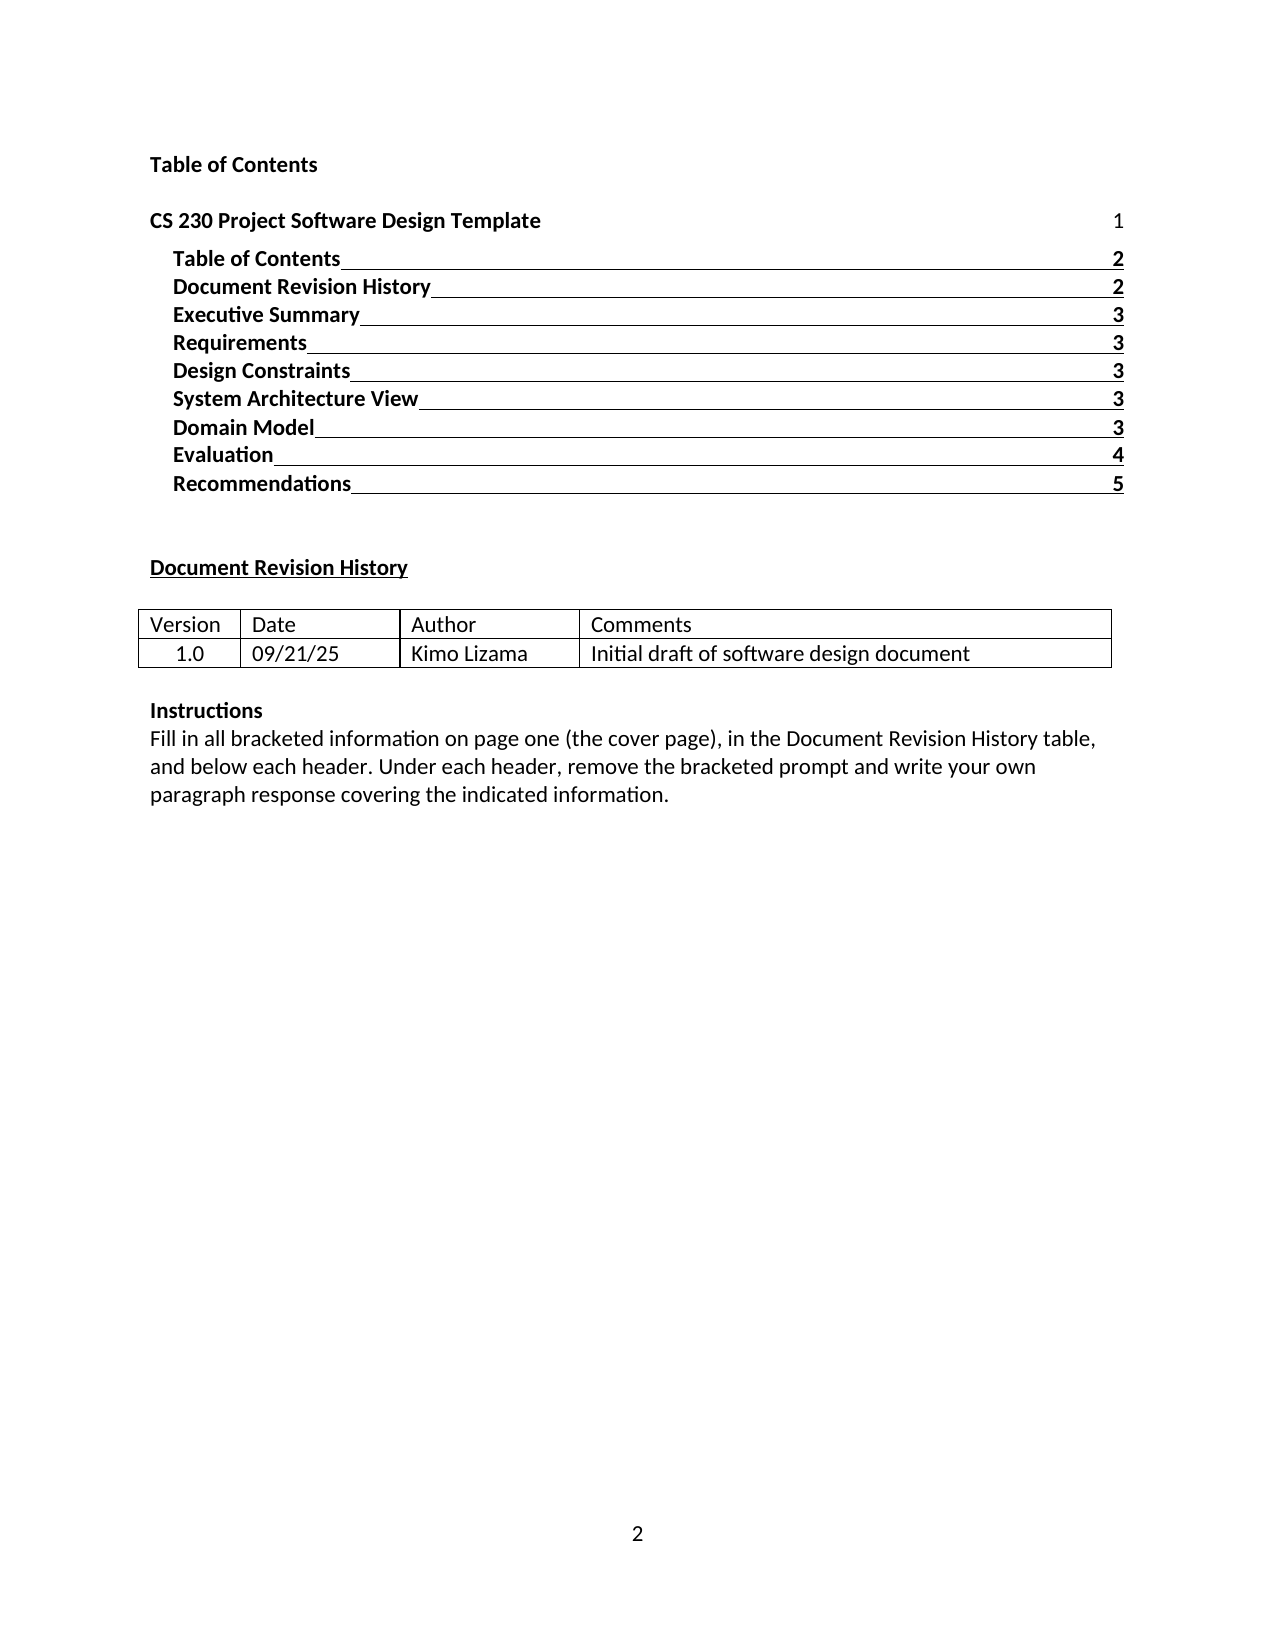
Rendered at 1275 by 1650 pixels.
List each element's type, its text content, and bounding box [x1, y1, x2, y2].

text Instructions [150, 696, 1125, 724]
table_header Date [241, 610, 399, 638]
table_cell 1.0 [139, 639, 240, 667]
subtitle Document Revision History [150, 553, 1125, 581]
table_cell Initial draft of software design document [580, 639, 1111, 667]
subtitle Table of Contents [150, 150, 1125, 178]
text Fill in all bracketed information on page one (the cover page), in the Document Revision History table, and below each header. Under each header, remove the bracketed prompt and write your own paragraph response covering the indicated information. [150, 724, 1125, 808]
table_header Author [401, 610, 579, 638]
table_cell Kimo Lizama [401, 639, 579, 667]
table_cell 09/21/25 [241, 639, 399, 667]
table_header Version [139, 610, 240, 638]
table_header Comments [580, 610, 1111, 638]
